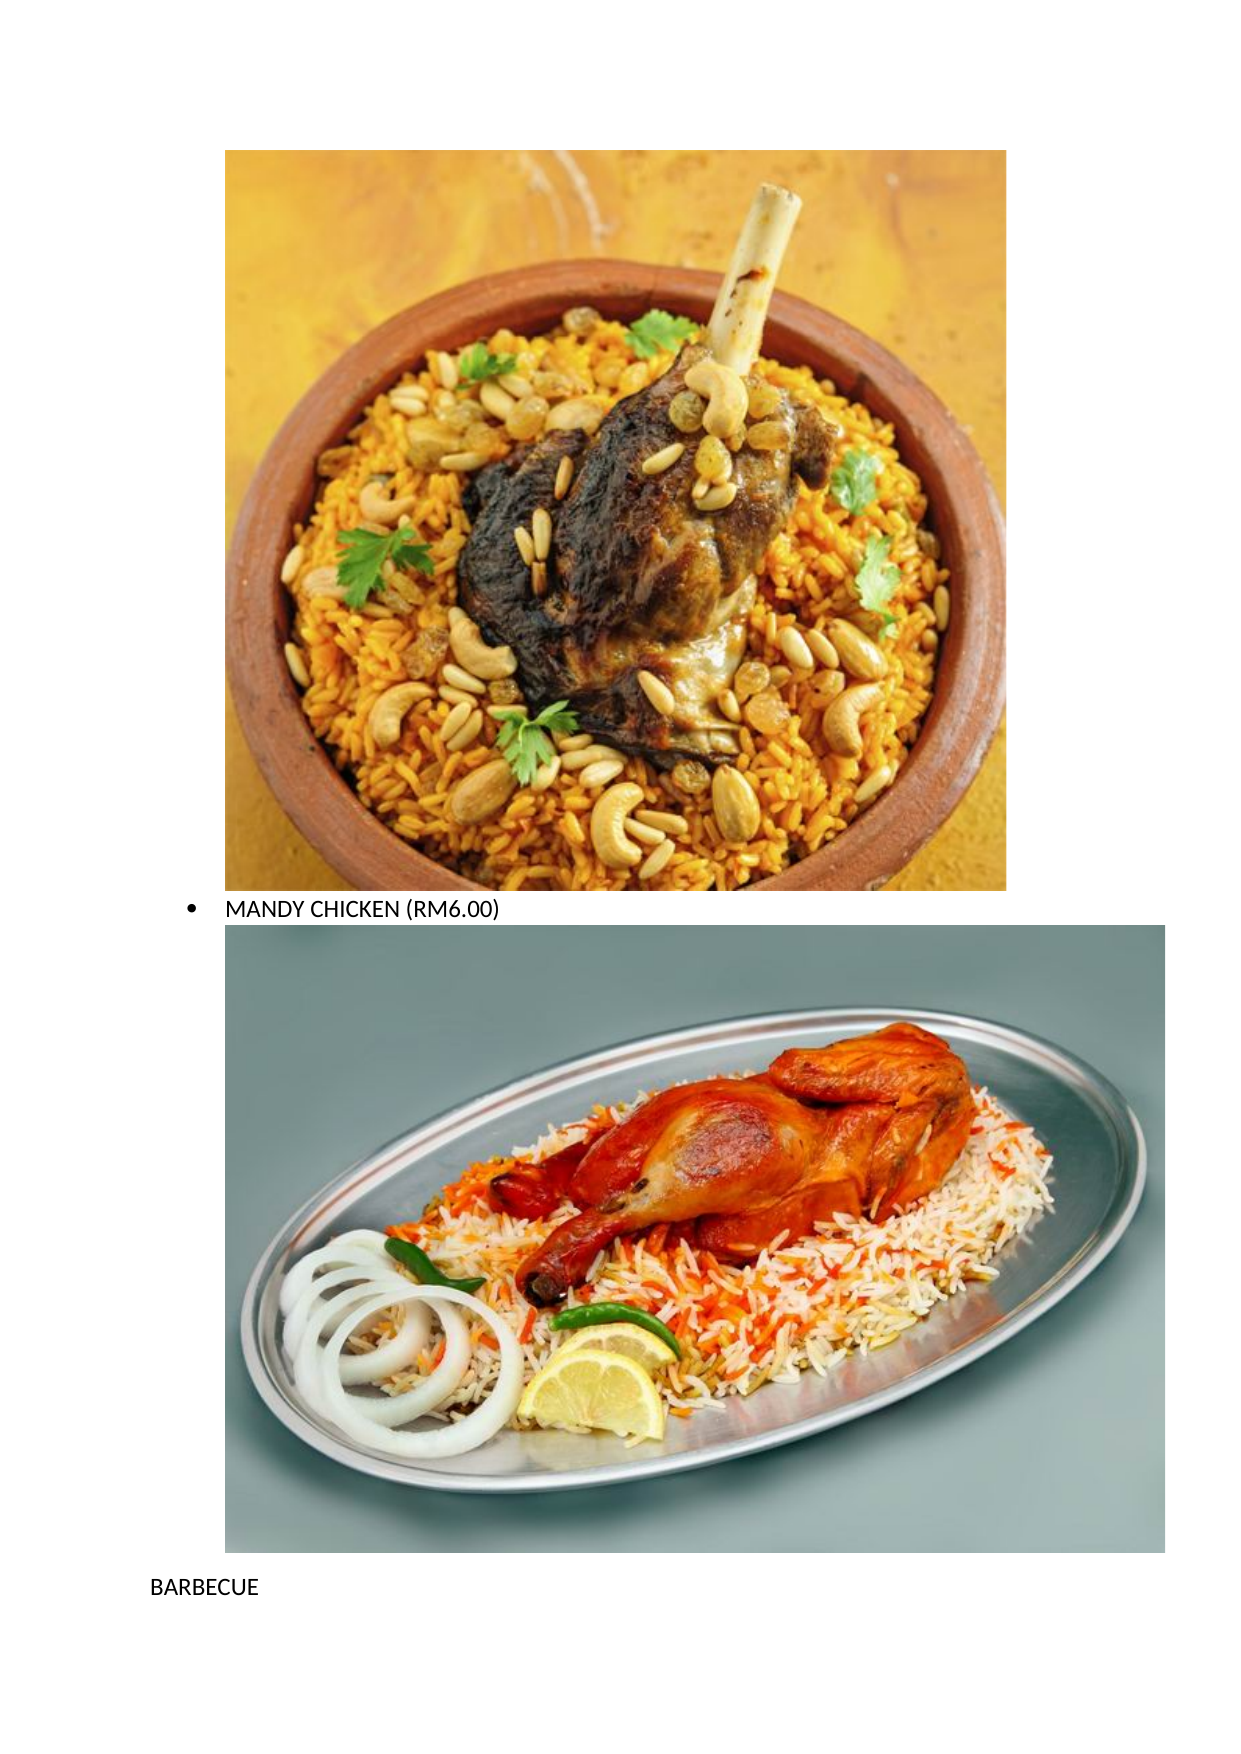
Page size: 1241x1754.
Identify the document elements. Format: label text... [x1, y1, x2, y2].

picture [225, 150, 1007, 891]
text BARBECUE [150, 1571, 1090, 1602]
picture [225, 925, 1166, 1553]
list MANDY CHICKEN (RM6.00) [187, 893, 1090, 923]
